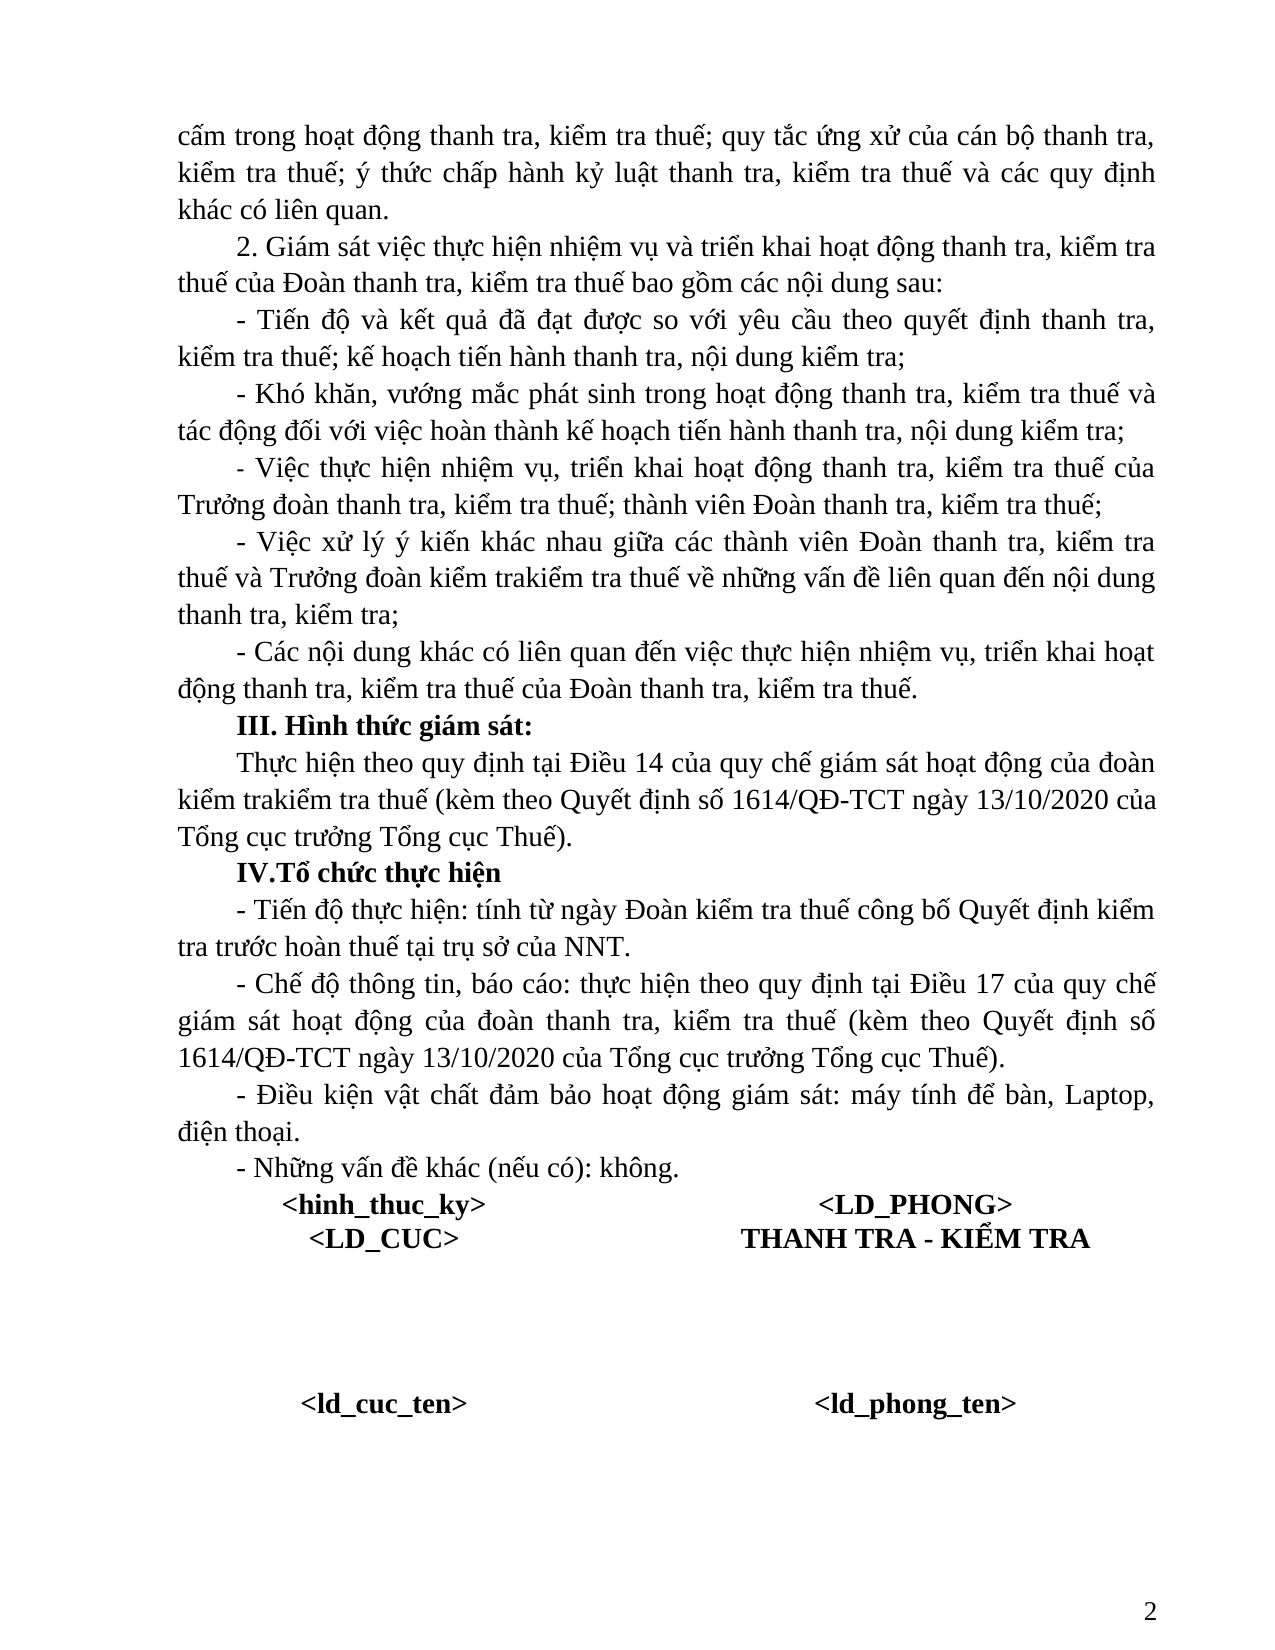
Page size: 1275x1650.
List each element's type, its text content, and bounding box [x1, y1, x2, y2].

text - Các nội dung khác có liên quan đến việc thực hiện nhiệm vụ, triển khai hoạt động thanh tra, kiểm tra thuế của Đoàn thanh tra, kiểm tra thuế. [177, 634, 1157, 705]
text 2. Giám sát việc thực hiện nhiệm vụ và triển khai hoạt động thanh tra, kiểm tra thuế của Đoàn thanh tra, kiểm tra thuế bao gồm các nội dung sau: [177, 229, 1157, 299]
text <LD_CUC> THANH TRA - KIỂM TRA [177, 1221, 1157, 1254]
text - Tiến độ và kết quả đã đạt được so với yêu cầu theo quyết định thanh tra, kiểm tra thuế; kế hoạch tiến hành thanh tra, nội dung kiểm tra; [177, 302, 1157, 373]
text - Khó khăn, vướng mắc phát sinh trong hoạt động thanh tra, kiểm tra thuế và tác động đối với việc hoàn thành kế hoạch tiến hành thanh tra, nội dung kiểm tra; [177, 376, 1157, 447]
text - Việc thực hiện nhiệm vụ, triển khai hoạt động thanh tra, kiểm tra thuế của Trưởng đoàn thanh tra, kiểm tra thuế; thành viên Đoàn thanh tra, kiểm tra thuế; [177, 450, 1157, 520]
text Thực hiện theo quy định tại Điều 14 của quy chế giám sát hoạt động của đoàn kiểm trakiểm tra thuế (kèm theo Quyết định số 1614/QĐ-TCT ngày 13/10/2020 của Tổng cục trưởng Tổng cục Thuế). [177, 745, 1157, 852]
text <ld_cuc_ten> <ld_phong_ten> [177, 1386, 1157, 1420]
text <hinh_thuc_ky> <LD_PHONG> [177, 1187, 1157, 1221]
text - Tiến độ thực hiện: tính từ ngày Đoàn kiểm tra thuế công bố Quyết định kiểm tra trước hoàn thuế tại trụ sở của NNT. [177, 892, 1157, 963]
text - Những vấn đề khác (nếu có): không. [177, 1151, 1157, 1184]
text - Chế độ thông tin, báo cáo: thực hiện theo quy định tại Điều 17 của quy chế giám sát hoạt động của đoàn thanh tra, kiểm tra thuế (kèm theo Quyết định số 1614/QĐ-TCT ngày 13/10/2020 của Tổng cục trưởng Tổng cục Thuế). [177, 966, 1157, 1073]
text IV.Tổ chức thực hiện [177, 856, 1157, 889]
text - Điều kiện vật chất đảm bảo hoạt động giám sát: máy tính để bàn, Laptop, điện thoại. [177, 1077, 1157, 1147]
text - Việc xử lý ý kiến khác nhau giữa các thành viên Đoàn thanh tra, kiểm tra thuế và Trưởng đoàn kiểm trakiểm tra thuế về những vấn đề liên quan đến nội dung thanh tra, kiểm tra; [177, 524, 1157, 631]
text III. Hình thức giám sát: [177, 708, 1157, 742]
